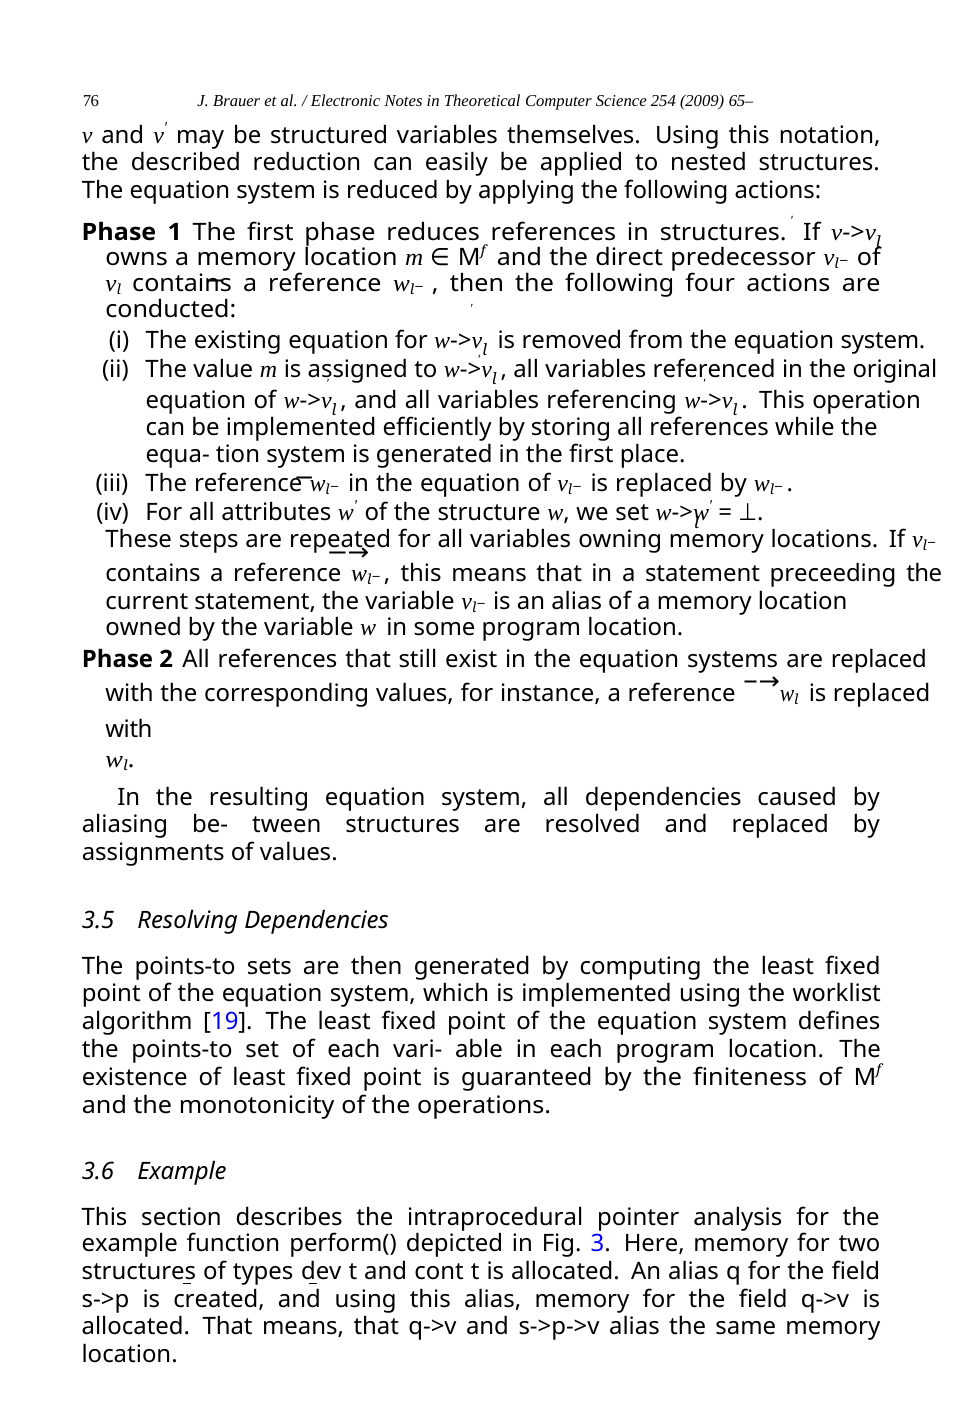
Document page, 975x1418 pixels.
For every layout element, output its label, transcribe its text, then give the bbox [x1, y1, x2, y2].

text current statement, the variable vl− is an alias of a memory location owned by the variable w in some program location. [105, 587, 885, 643]
text v and v' may be structured variables themselves. Using this notation, the described reduction can easily be applied to nested structures. The equation system is reduced by applying the following actions: [82, 121, 881, 205]
text can be implemented efficiently by storing all references while the equa- tion system is generated in the first place. [145, 413, 885, 469]
text The points-to sets are then generated by computing the least fixed point of the equation system, which is implemented using the worklist algorithm [19]. The least fixed point of the equation system defines the points-to set of each vari- able in each program location. The existence of least fixed point is guaranteed by the finiteness of Mf and the monotonicity of the operations. [82, 952, 881, 1120]
text wl. [105, 744, 954, 773]
text contains a reference wl− , this means that in a statement preceeding the [105, 562, 954, 587]
list For all attributes w' of the structure w, we set w->w' = ⊥. [96, 497, 954, 526]
text Phase 2 All references that still exist in the equation systems are replaced [82, 645, 954, 672]
list Resolving Dependencies [82, 903, 954, 936]
text equation of w->vl , and all variables referencing w->vl . This operation [145, 389, 954, 413]
list The reference wl− in the equation of vl− is replaced by wl− . [95, 469, 954, 497]
text Phase 1 The first phase reduces references in structures. If v->vl owns a memory location m ∈ Mf and the direct predecessor vl− of vl contains a reference wl− , then the following four actions are conducted: [81, 217, 881, 325]
list The value m is assigned to w->vl , all variables referenced in the original [102, 354, 954, 383]
list Example [82, 1154, 954, 1186]
text In the resulting equation system, all dependencies caused by aliasing be- tween structures are resolved and replaced by assignments of values. [82, 783, 881, 867]
text These steps are repeated for all variables owning memory locations. If vl− [105, 526, 954, 552]
text with the corresponding values, for instance, a reference −→wl is replaced with [105, 672, 954, 744]
list The existing equation for w->vl is removed from the equation system. [108, 325, 954, 354]
text This section describes the intraprocedural pointer analysis for the example function perform() depicted in Fig. 3. Here, memory for two structures of types dev t and cont t is allocated. An alias q for the field s->p is created, and using this alias, memory for the field q->v is allocated. That means, that q->v and s->p->v alias the same memory location. [81, 1203, 881, 1369]
